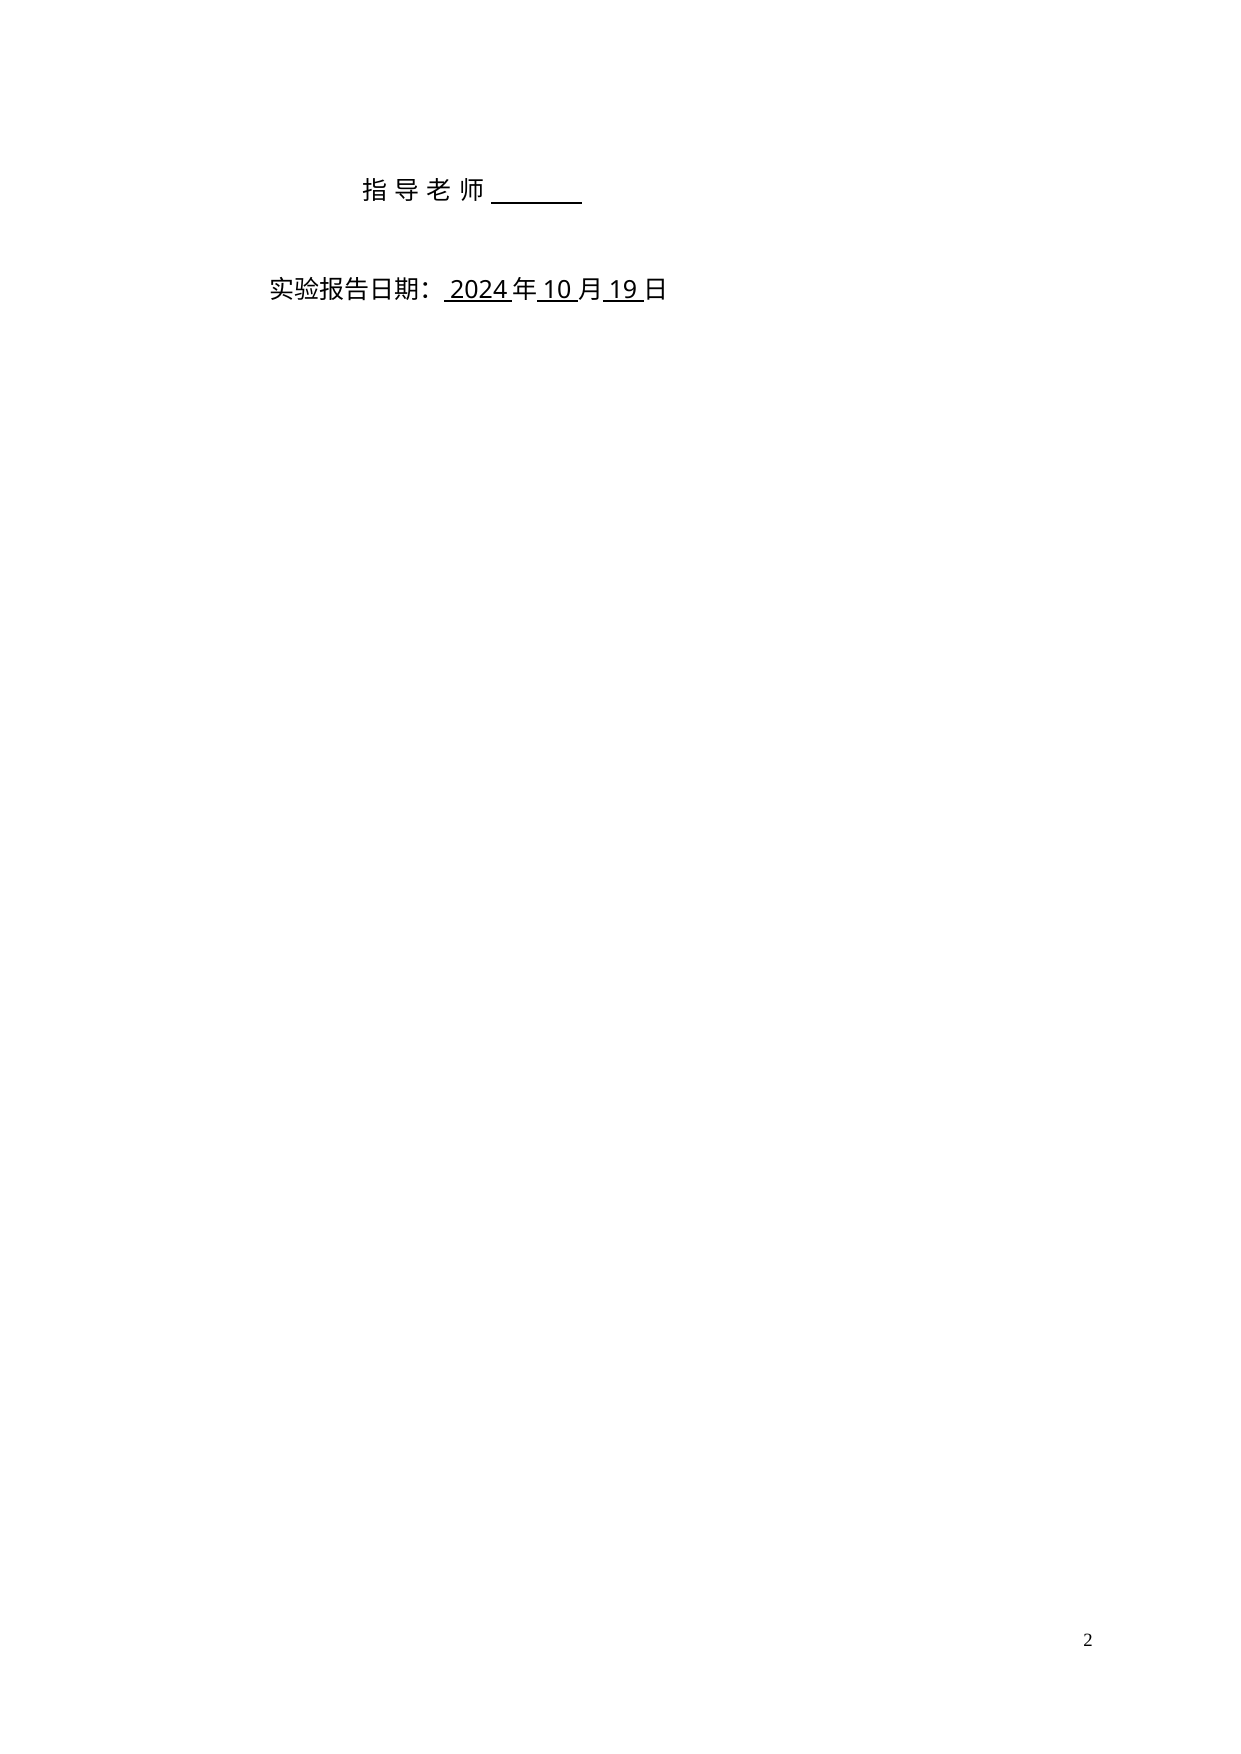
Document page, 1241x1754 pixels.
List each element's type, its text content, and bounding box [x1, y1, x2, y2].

text 指 导 老 师 [165, 171, 903, 207]
text 实验报告日期： 2024年 10 月 19 日 [165, 261, 903, 307]
